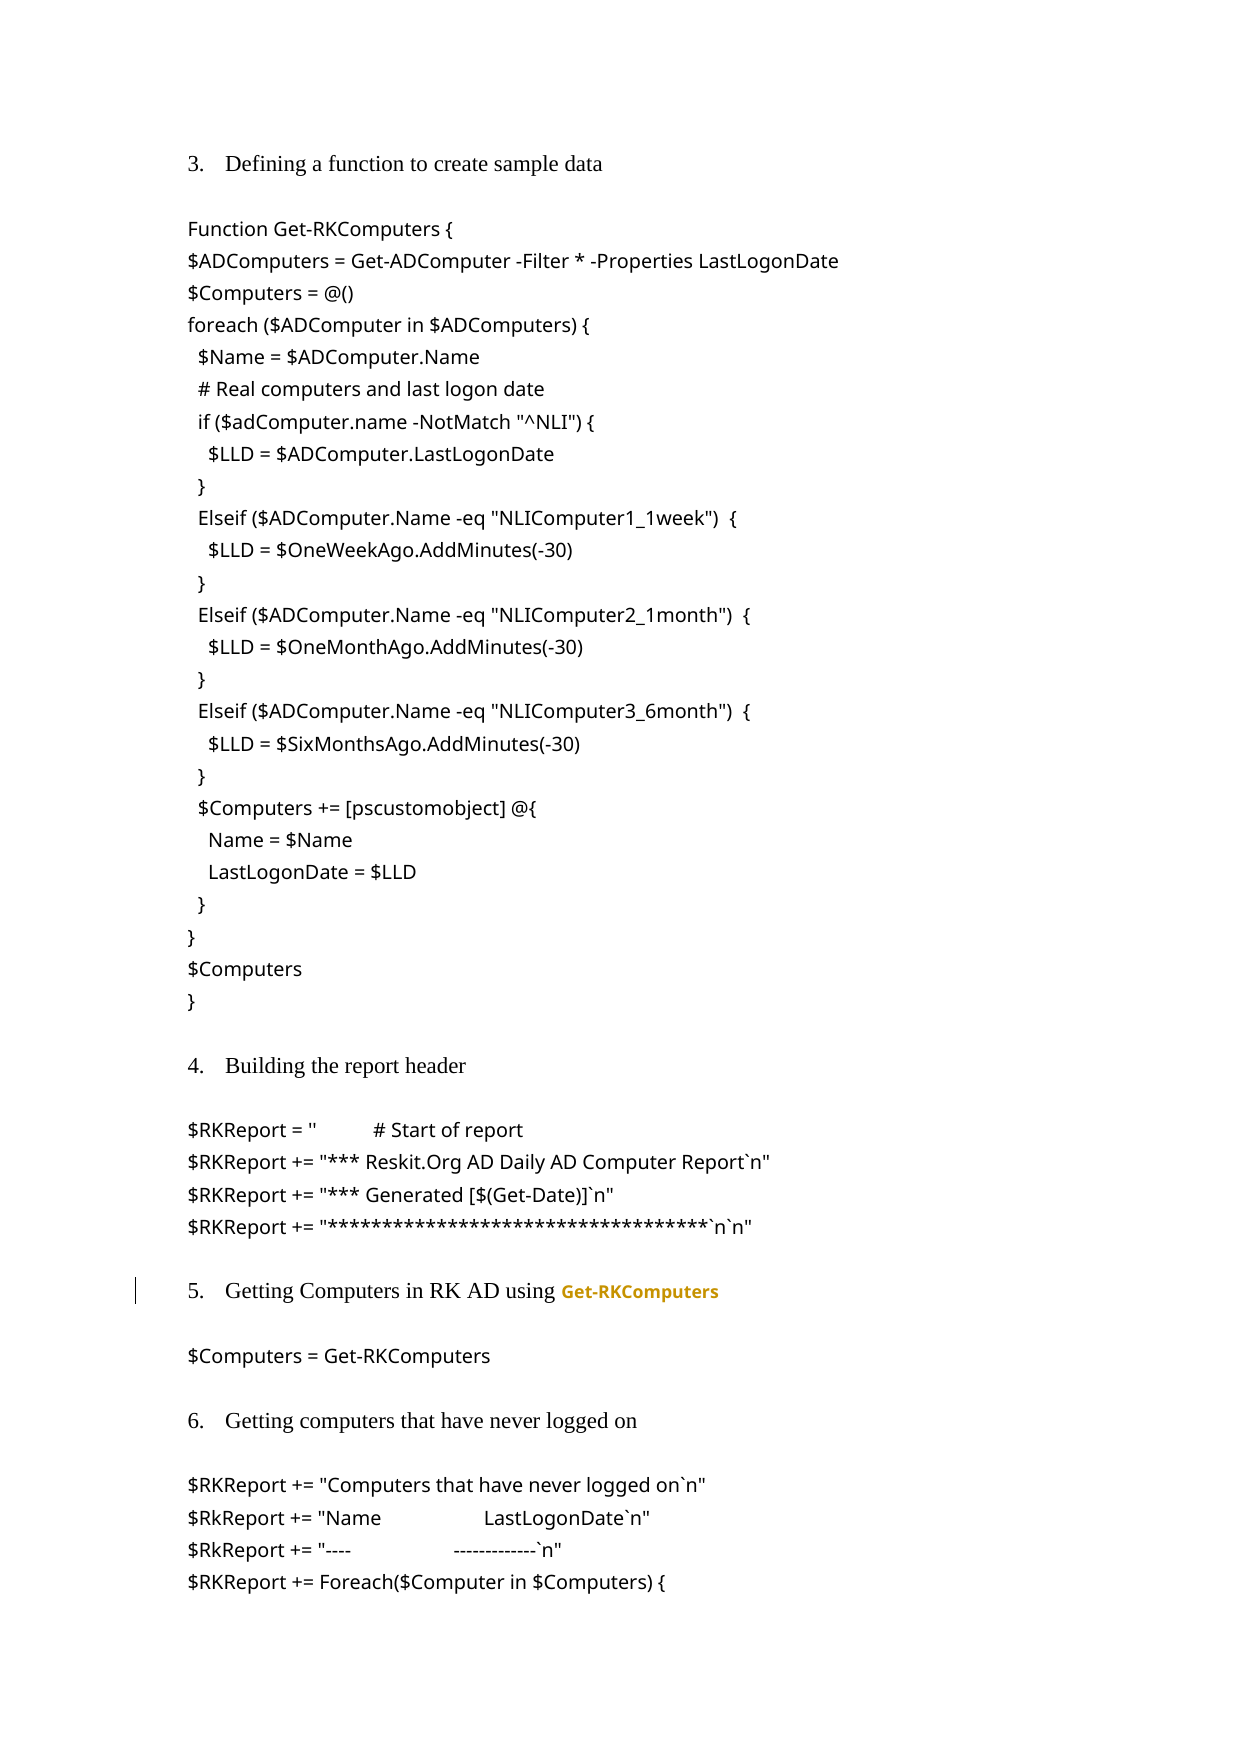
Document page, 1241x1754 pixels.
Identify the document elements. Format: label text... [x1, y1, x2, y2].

text $Computers += [pscustomobject] @{ [187, 794, 1090, 821]
text } [187, 762, 1090, 789]
text $LLD = $ADComputer.LastLogonDate [187, 440, 1090, 467]
text $Computers = @() [187, 279, 1090, 306]
text Getting computers that have never logged on [187, 1407, 1053, 1433]
text $RKReport += "*** Generated [$(Get-Date)]`n" [187, 1181, 1090, 1208]
text $RKReport += "Computers that have never logged on`n" [187, 1472, 1090, 1498]
text Name = $Name [187, 826, 1090, 853]
text $Name = $ADComputer.Name [187, 343, 1090, 371]
text } [187, 665, 1090, 692]
text LastLogonDate = $LLD [187, 858, 1090, 886]
text $RkReport += "Name LastLogonDate`n" [187, 1504, 1090, 1531]
text foreach ($ADComputer in $ADComputers) { [187, 311, 1090, 338]
text $LLD = $OneWeekAgo.AddMinutes(-30) [187, 537, 1090, 564]
text $ADComputers = Get-ADComputer -Filter * -Properties LastLogonDate [187, 247, 1090, 274]
text } [187, 472, 1090, 499]
text # Real computers and last logon date [187, 376, 1090, 403]
text Elseif ($ADComputer.Name -eq "NLIComputer1_1week") { [187, 504, 1090, 531]
text } [187, 923, 1090, 950]
text $RKReport += Foreach($Computer in $Computers) { [187, 1568, 1090, 1595]
text Building the report header [187, 1052, 1053, 1078]
text $RKReport += "*** Reskit.Org AD Daily AD Computer Report`n" [187, 1149, 1090, 1176]
text } [187, 987, 1090, 1014]
text Elseif ($ADComputer.Name -eq "NLIComputer2_1month") { [187, 601, 1090, 628]
text $RKReport += "***********************************`n`n" [187, 1213, 1090, 1240]
text $LLD = $OneMonthAgo.AddMinutes(-30) [187, 633, 1090, 660]
text Getting Computers in RK AD using Get-RKComputers [187, 1277, 1053, 1304]
text $RkReport += "---- -------------`n" [187, 1536, 1090, 1563]
text Elseif ($ADComputer.Name -eq "NLIComputer3_6month") { [187, 698, 1090, 724]
text } [187, 569, 1090, 596]
text } [187, 891, 1090, 918]
text Defining a function to create sample data [187, 150, 1053, 176]
text Function Get-RKComputers { [187, 215, 1090, 242]
text $RKReport = '' # Start of report [187, 1116, 1090, 1143]
text $Computers [187, 955, 1090, 982]
text $LLD = $SixMonthsAgo.AddMinutes(-30) [187, 730, 1090, 757]
text $Computers = Get-RKComputers [187, 1342, 1090, 1369]
text if ($adComputer.name -NotMatch "^NLI") { [187, 408, 1090, 435]
